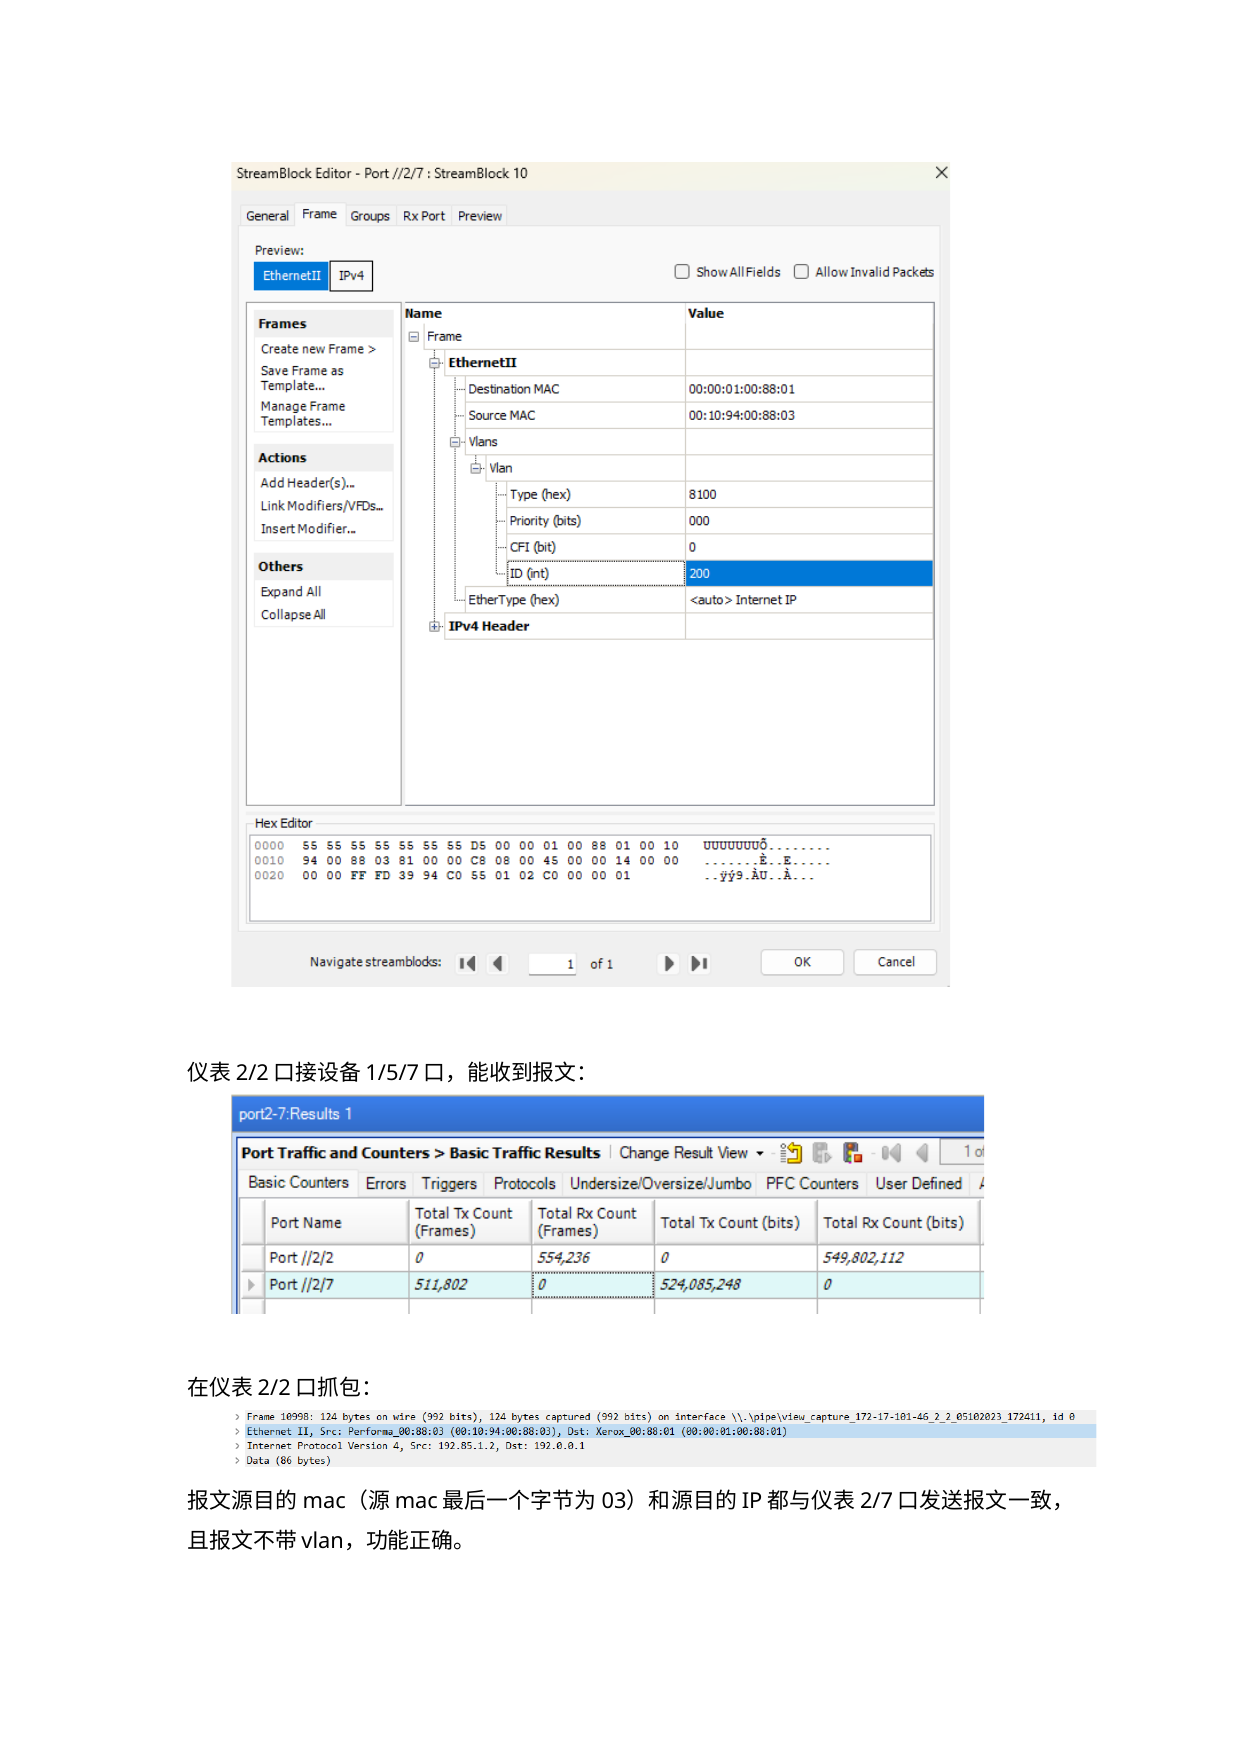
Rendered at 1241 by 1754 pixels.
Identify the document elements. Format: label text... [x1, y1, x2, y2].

picture [231, 1410, 1097, 1467]
text 在仪表2/2口抓包： [187, 1369, 1053, 1402]
text 仪表2/2口接设备1/5/7口，能收到报文： [187, 1054, 1053, 1087]
picture [231, 162, 951, 987]
picture [231, 1094, 985, 1314]
text 报文源目的mac（源mac最后一个字节为03）和源目的IP都与仪表2/7口发送报文一致，且报文不带vlan，功能正确。 [187, 1482, 1053, 1555]
